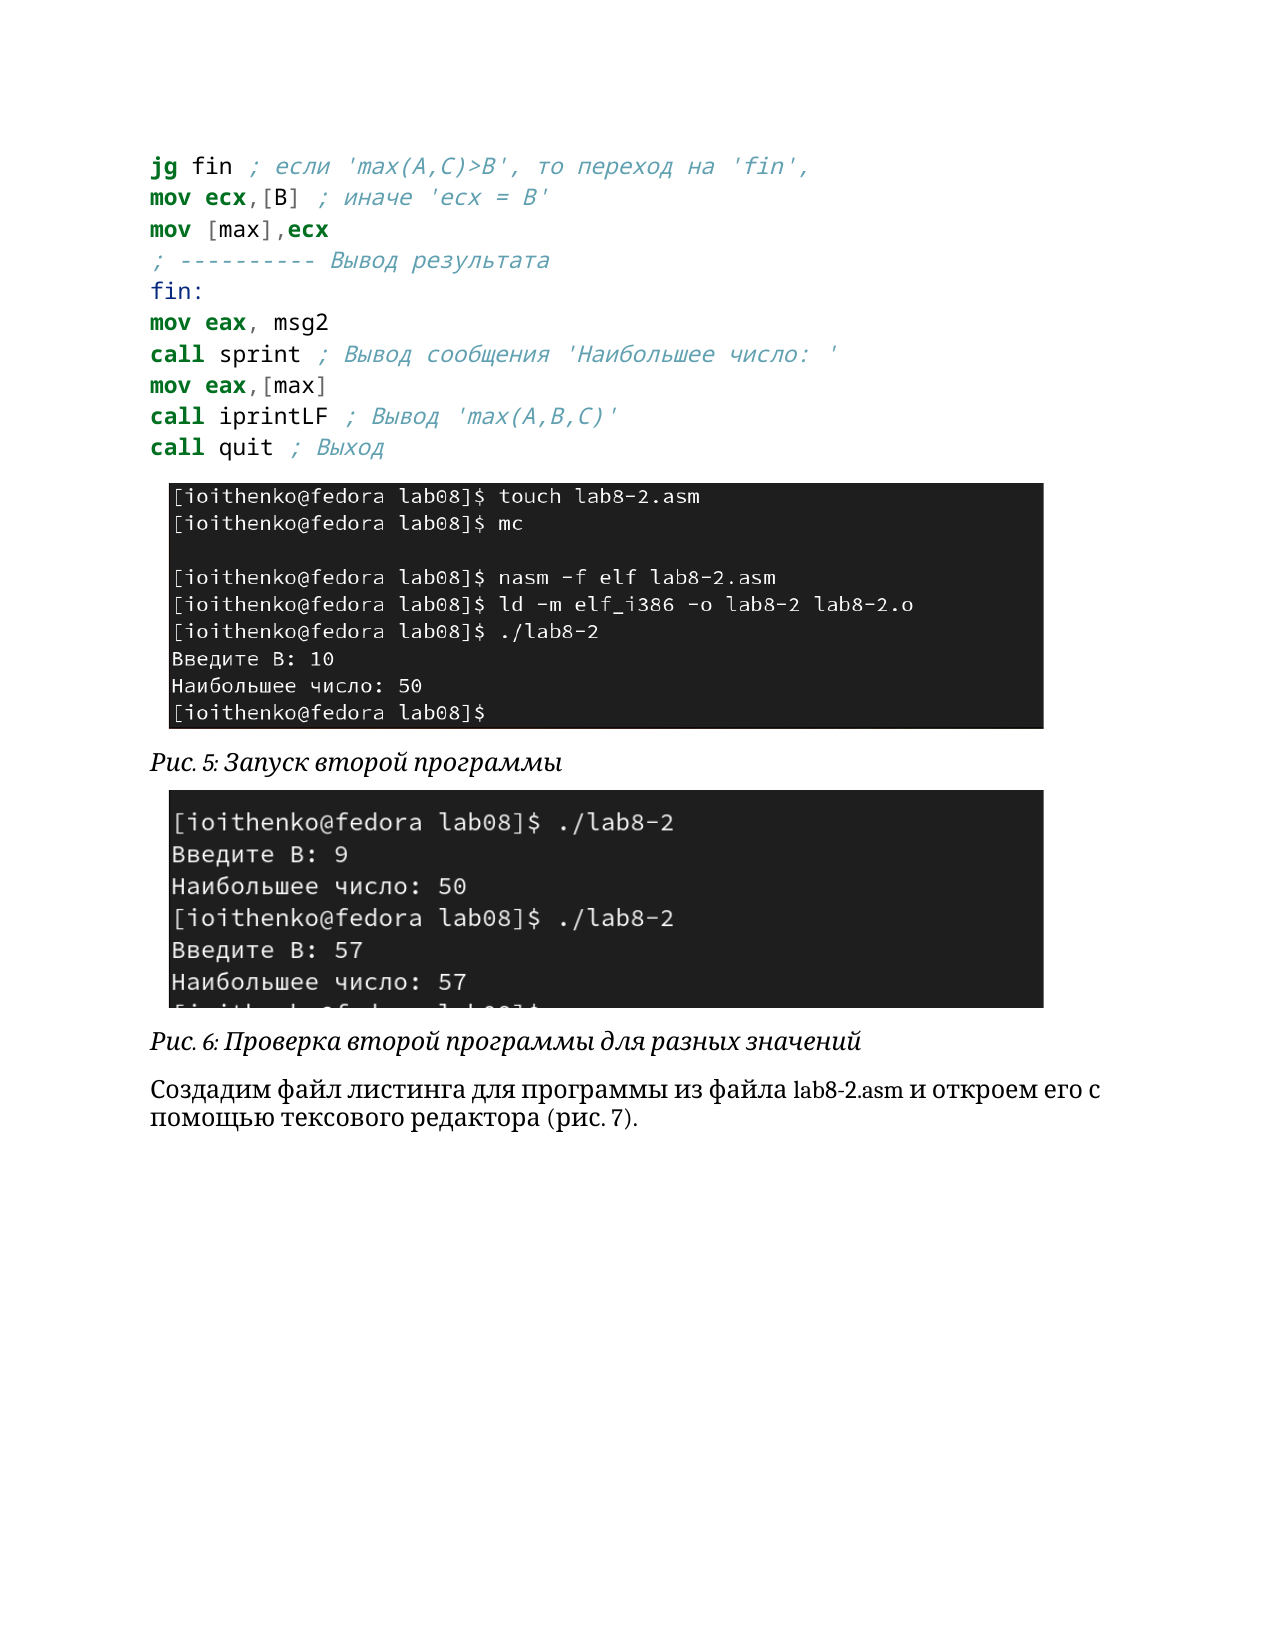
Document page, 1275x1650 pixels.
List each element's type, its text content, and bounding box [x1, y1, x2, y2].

text Рис. 5: Запуск второй программы [150, 749, 1125, 778]
picture [168, 483, 1044, 729]
picture [168, 790, 1044, 1008]
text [150, 150, 1125, 462]
text Рис. 6: Проверка второй программы для разных значений [150, 1028, 1125, 1057]
text Создадим файл листинга для программы из файла lab8-2.asm и откроем его с помощью тексового редактора (рис. 7). [150, 1076, 1125, 1133]
